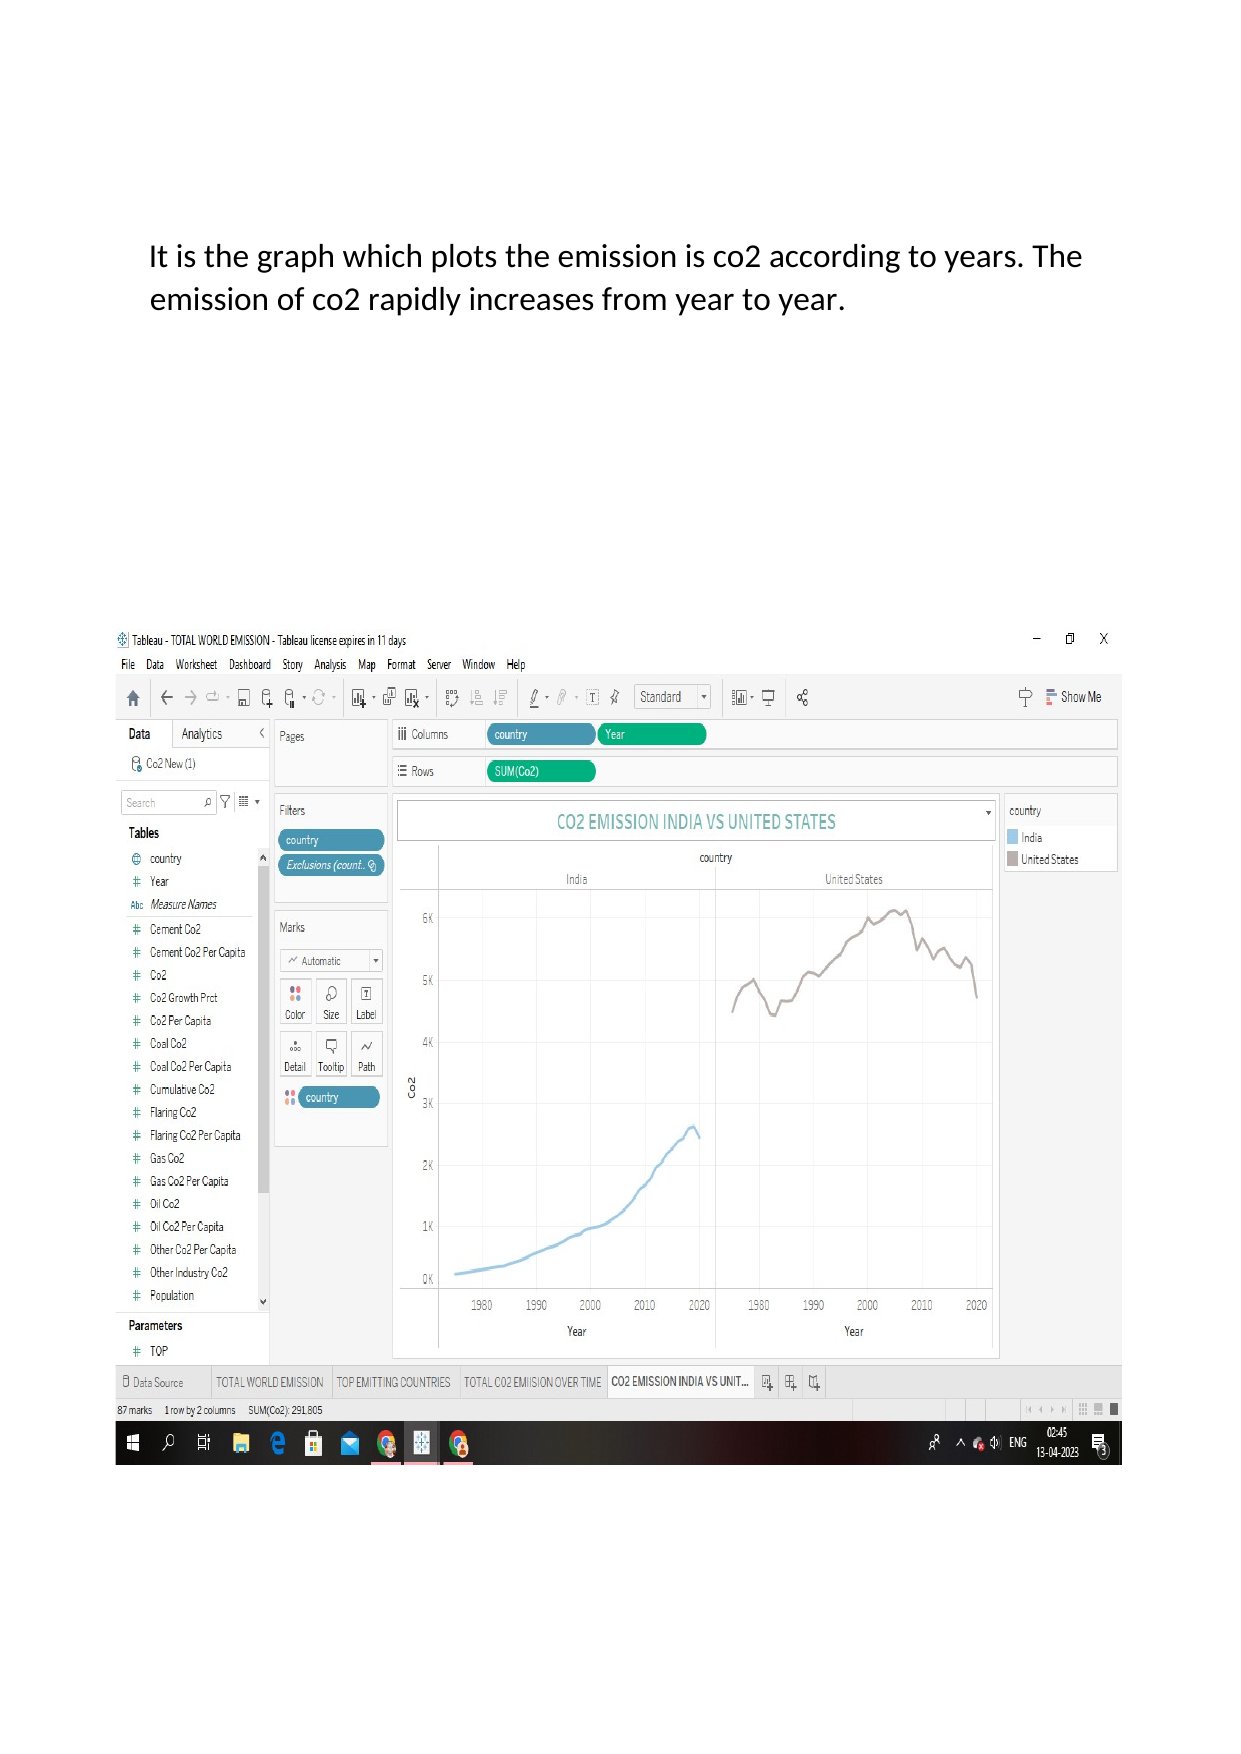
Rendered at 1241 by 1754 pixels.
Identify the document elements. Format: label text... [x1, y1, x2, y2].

text It is the graph which plots the emission is co2 according to years. The emission of co2 rapidly increases from year to year. [148, 235, 1090, 318]
picture [115, 629, 1122, 1465]
